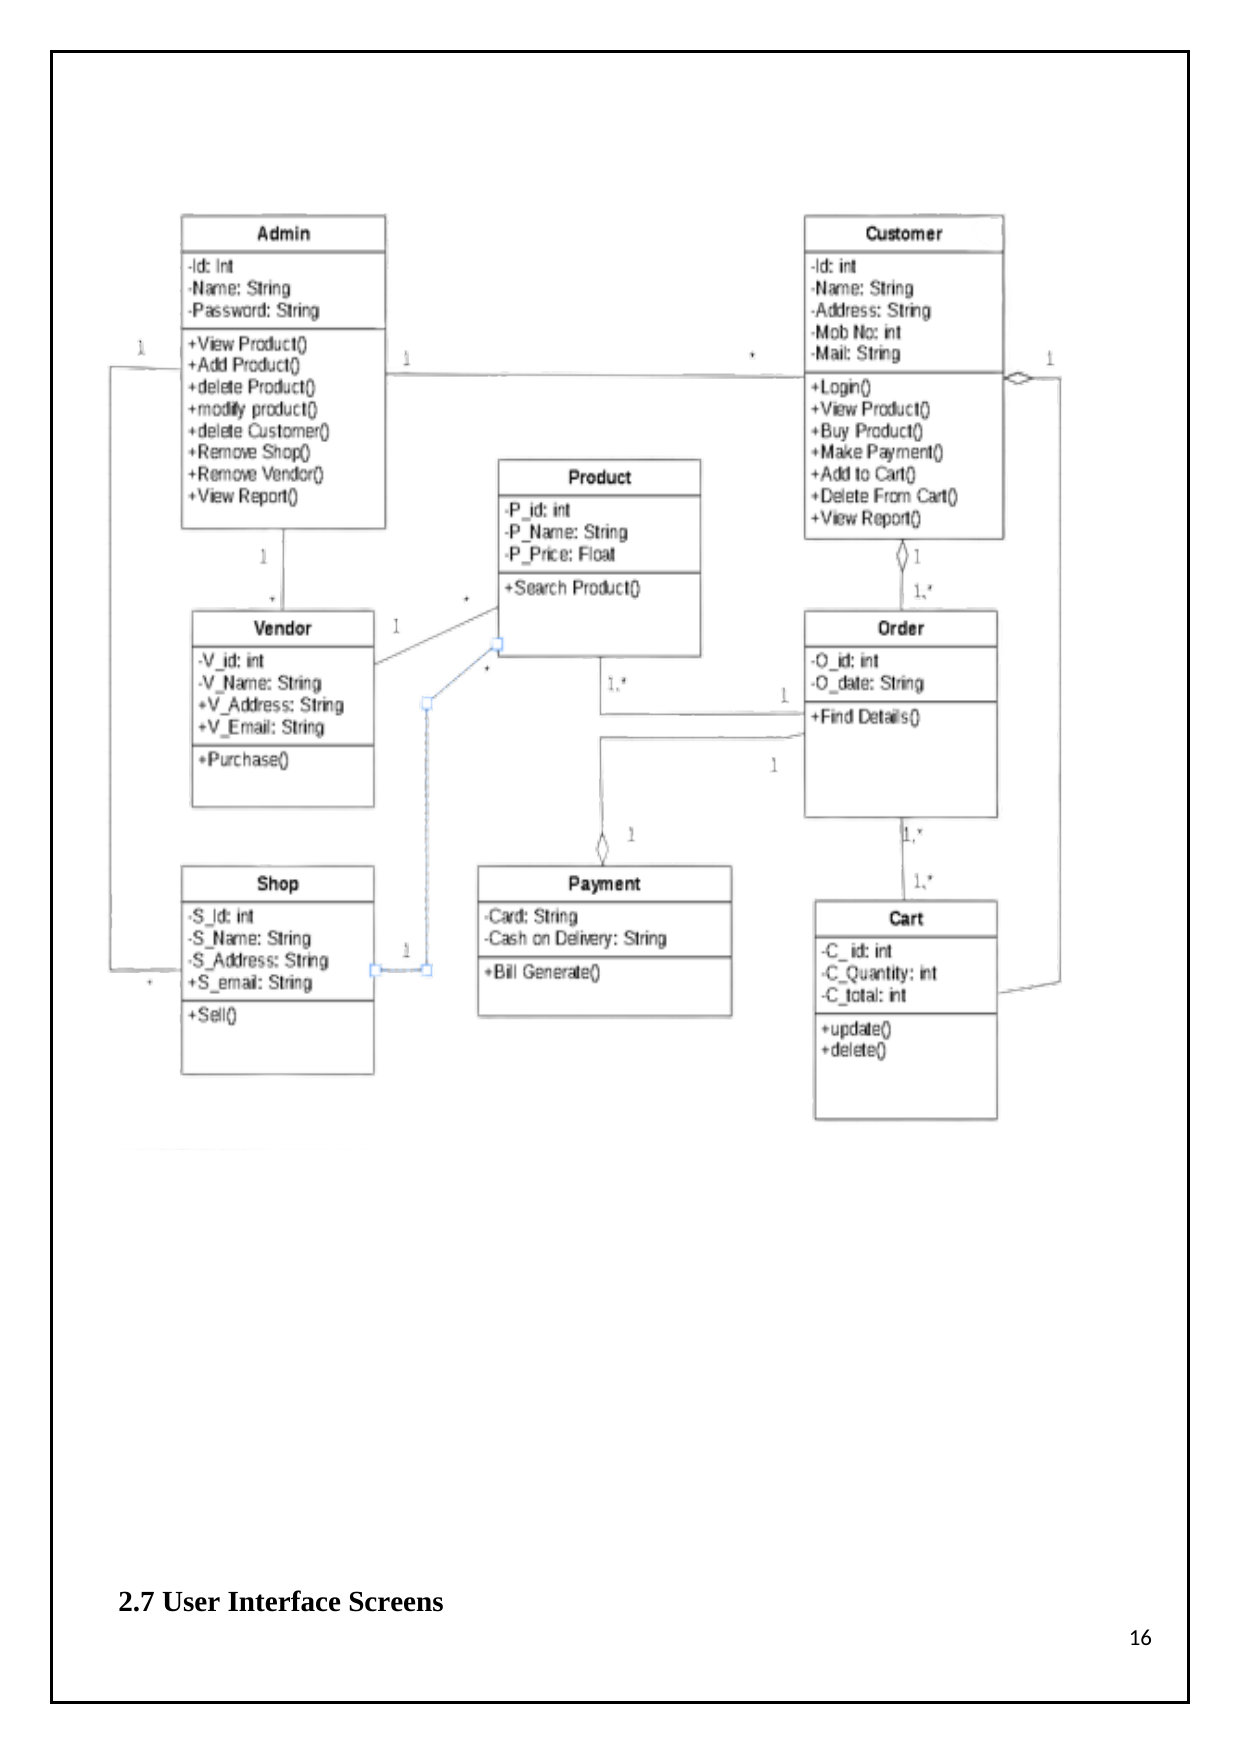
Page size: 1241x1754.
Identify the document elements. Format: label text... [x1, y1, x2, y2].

picture [88, 185, 1097, 1152]
text 2.7 User Interface Screens [118, 1584, 1152, 1617]
